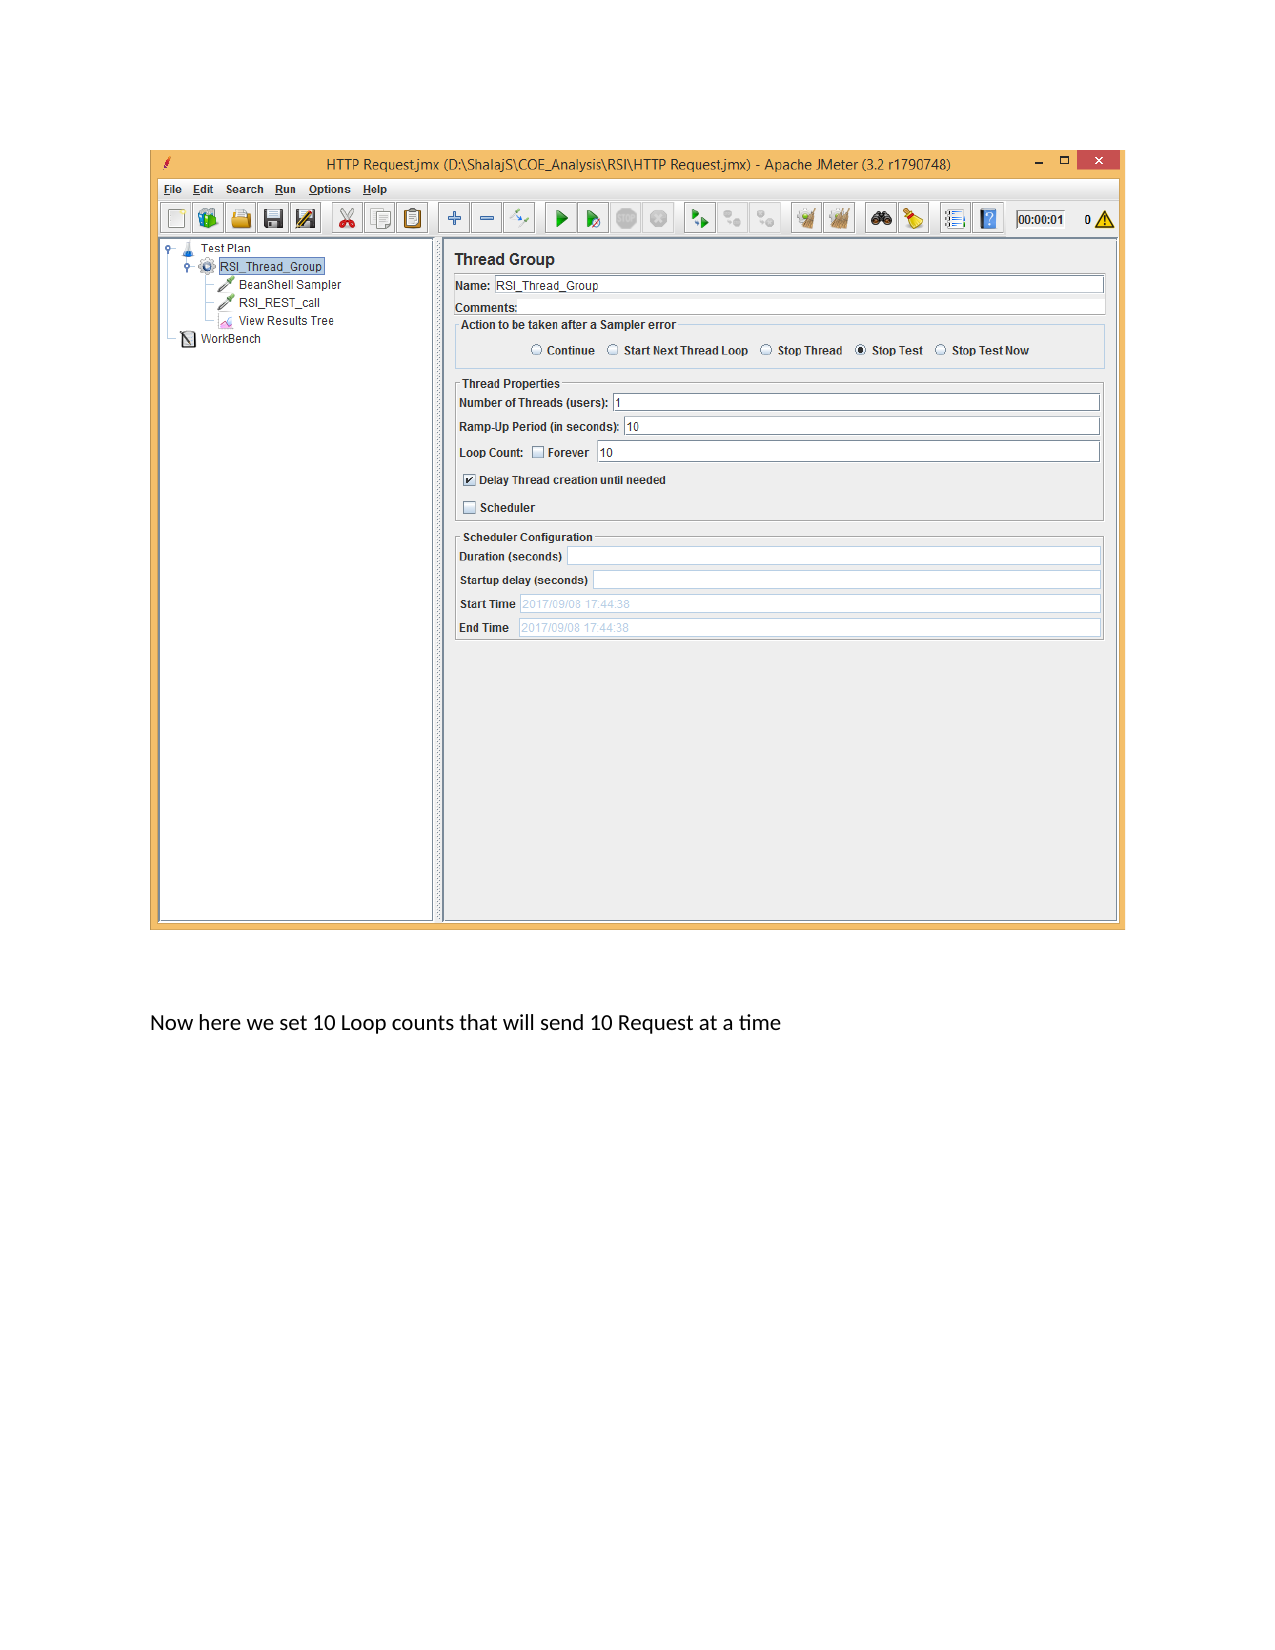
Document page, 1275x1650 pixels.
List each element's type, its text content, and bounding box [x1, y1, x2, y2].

picture [150, 150, 1125, 930]
text Now here we set 10 Loop counts that will send 10 Request at a time [150, 1008, 1125, 1036]
